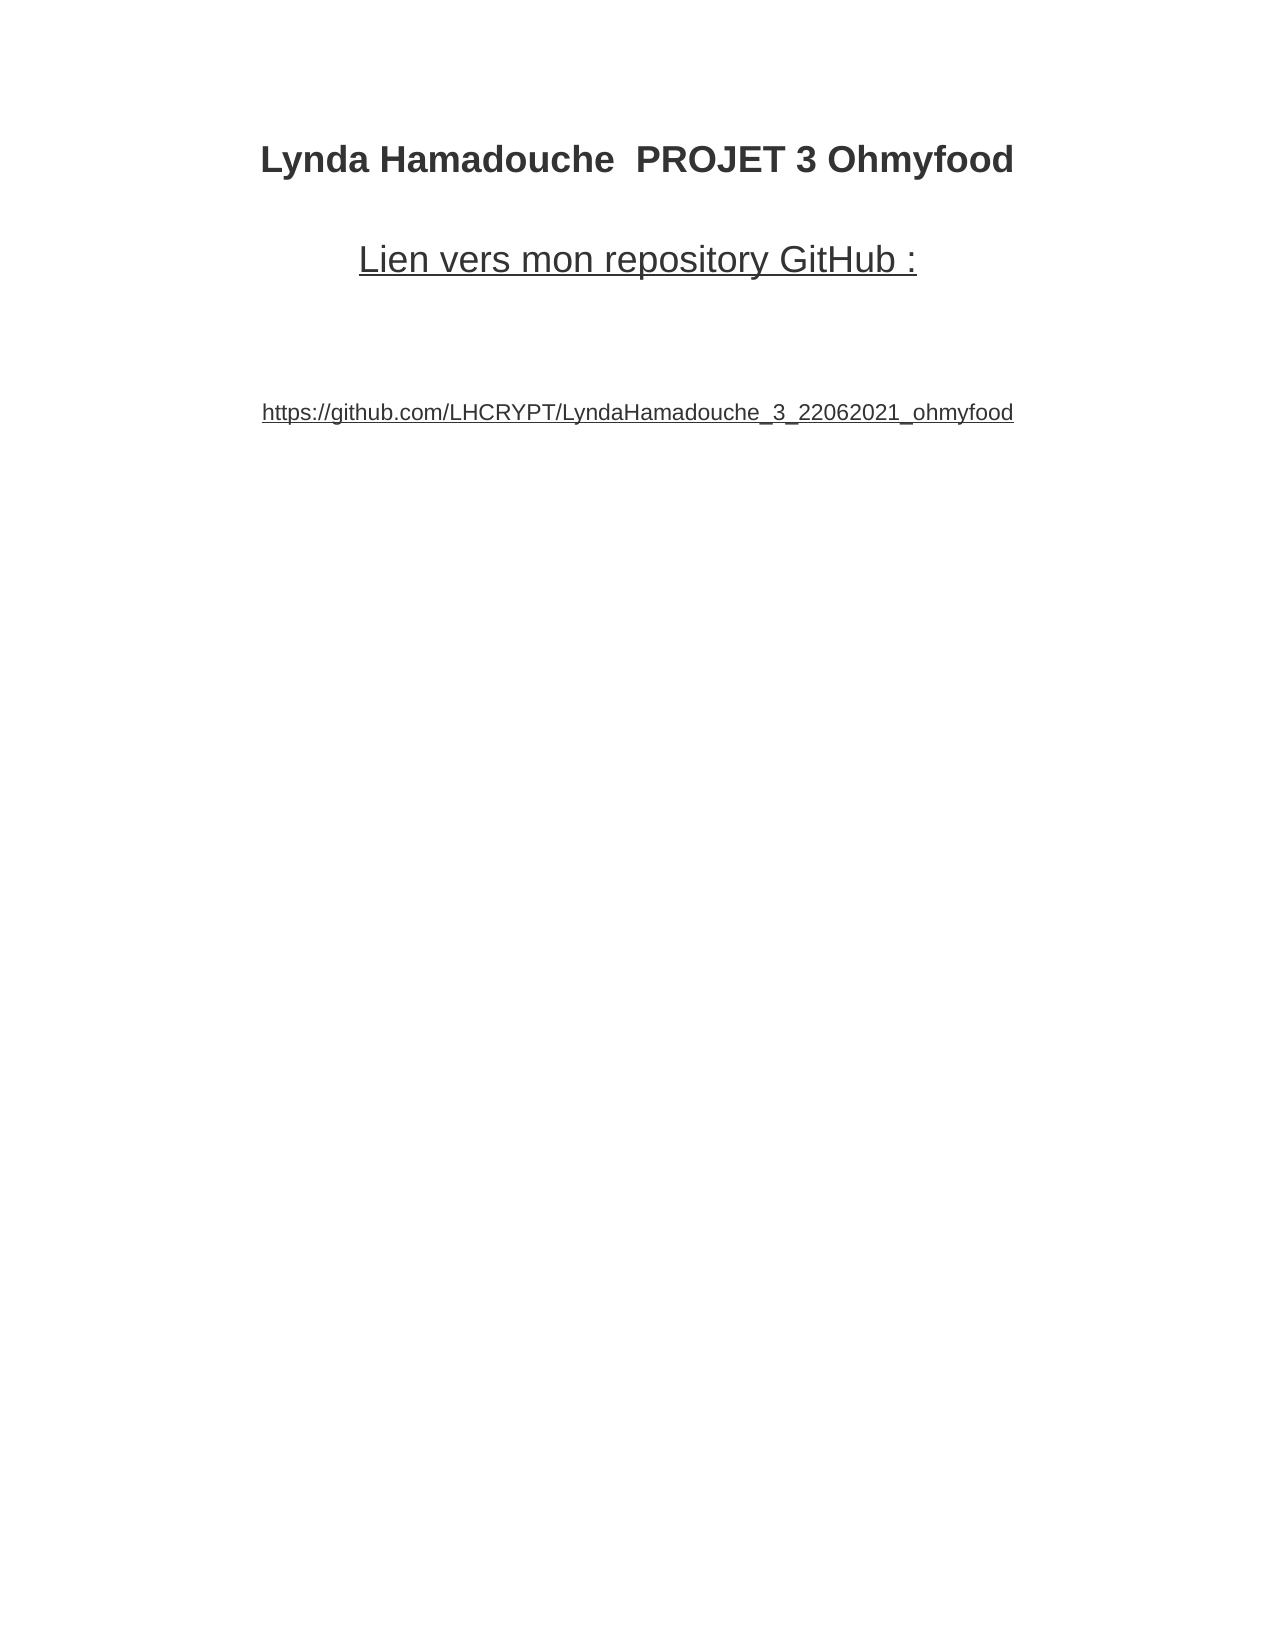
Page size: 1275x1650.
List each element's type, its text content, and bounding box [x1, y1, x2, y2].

text Lien vers mon repository GitHub : [150, 249, 1125, 278]
text https://github.com/LHCRYPT/LyndaHamadouche_3_22062021_ohmyfood [150, 398, 1125, 427]
text Lynda Hamadouche PROJET 3 Ohmyfood​ [150, 150, 1125, 179]
